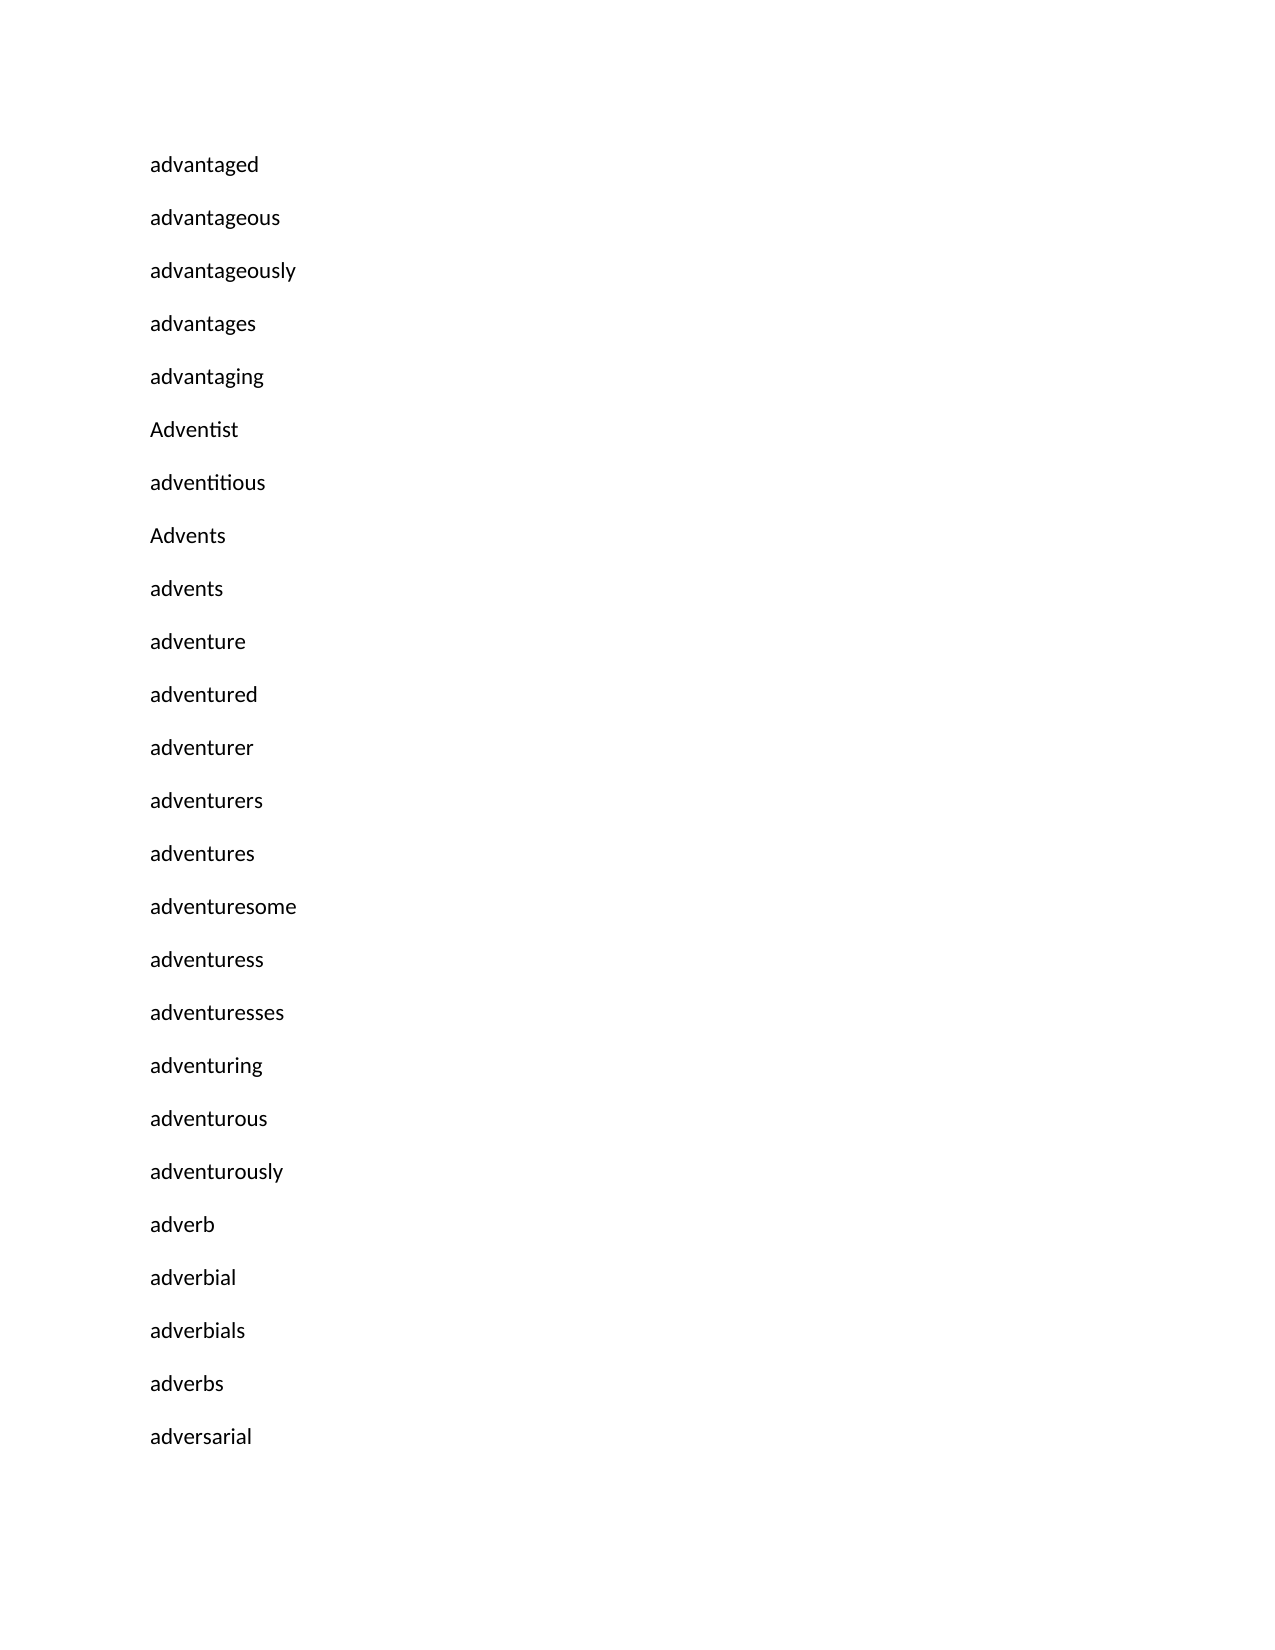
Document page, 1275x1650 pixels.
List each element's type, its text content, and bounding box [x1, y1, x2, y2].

text adventuresses [150, 998, 1125, 1026]
text advantageous [150, 203, 1125, 231]
text adventitious [150, 468, 1125, 496]
text Advents [150, 521, 1125, 549]
text adverbial [150, 1263, 1125, 1291]
text Adventist [150, 415, 1125, 443]
text adventuring [150, 1051, 1125, 1079]
text adventurous [150, 1104, 1125, 1132]
text adventures [150, 839, 1125, 867]
text adverb [150, 1210, 1125, 1238]
text adventurers [150, 786, 1125, 814]
text advantages [150, 309, 1125, 337]
text advantaging [150, 362, 1125, 390]
text adventuresome [150, 892, 1125, 920]
text advents [150, 574, 1125, 602]
text advantageously [150, 256, 1125, 284]
text adventurously [150, 1157, 1125, 1185]
text adventured [150, 680, 1125, 708]
text adventure [150, 627, 1125, 655]
text adversarial [150, 1422, 1125, 1451]
text adverbials [150, 1316, 1125, 1344]
text advantaged [150, 150, 1125, 178]
text adventurer [150, 733, 1125, 761]
text adverbs [150, 1369, 1125, 1397]
text adventuress [150, 945, 1125, 973]
